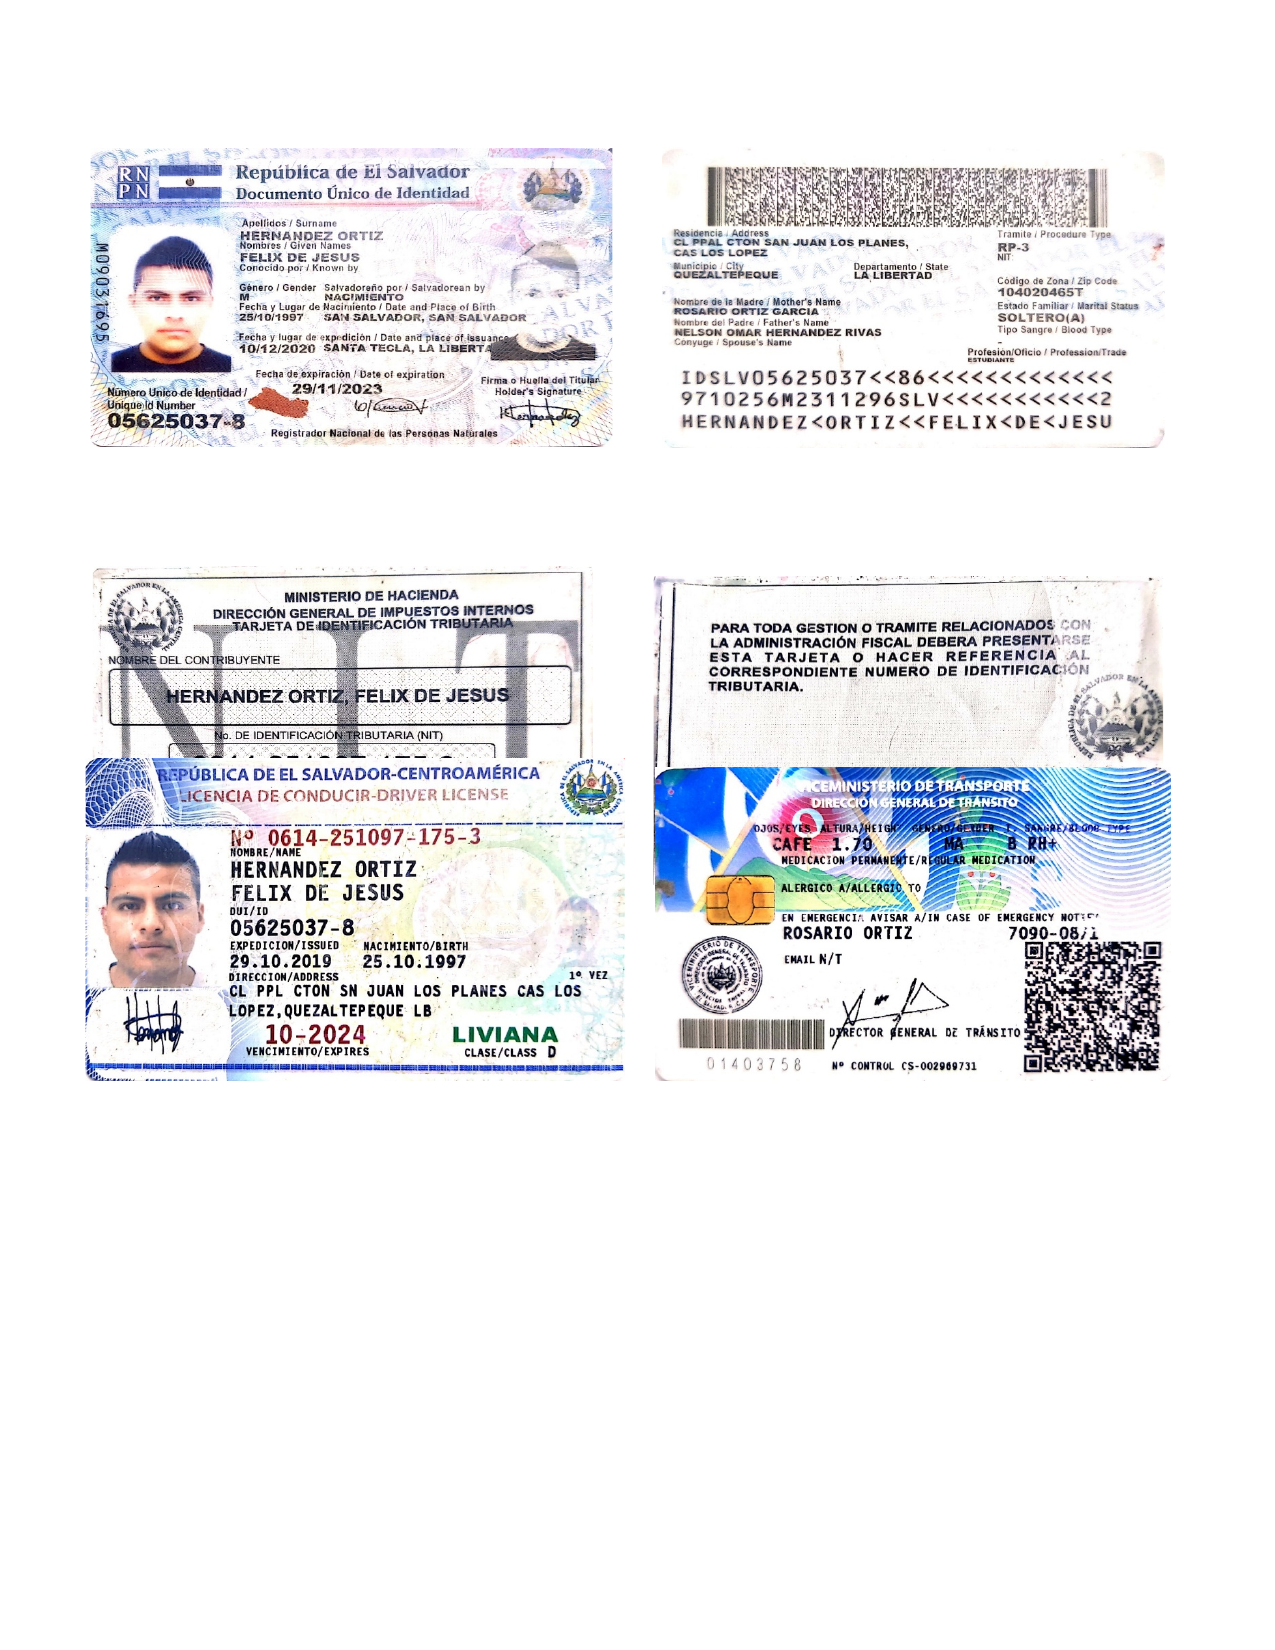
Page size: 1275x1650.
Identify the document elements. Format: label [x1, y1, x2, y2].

picture [653, 576, 1171, 1081]
picture [85, 566, 625, 1081]
picture [90, 148, 613, 447]
picture [662, 147, 1165, 448]
